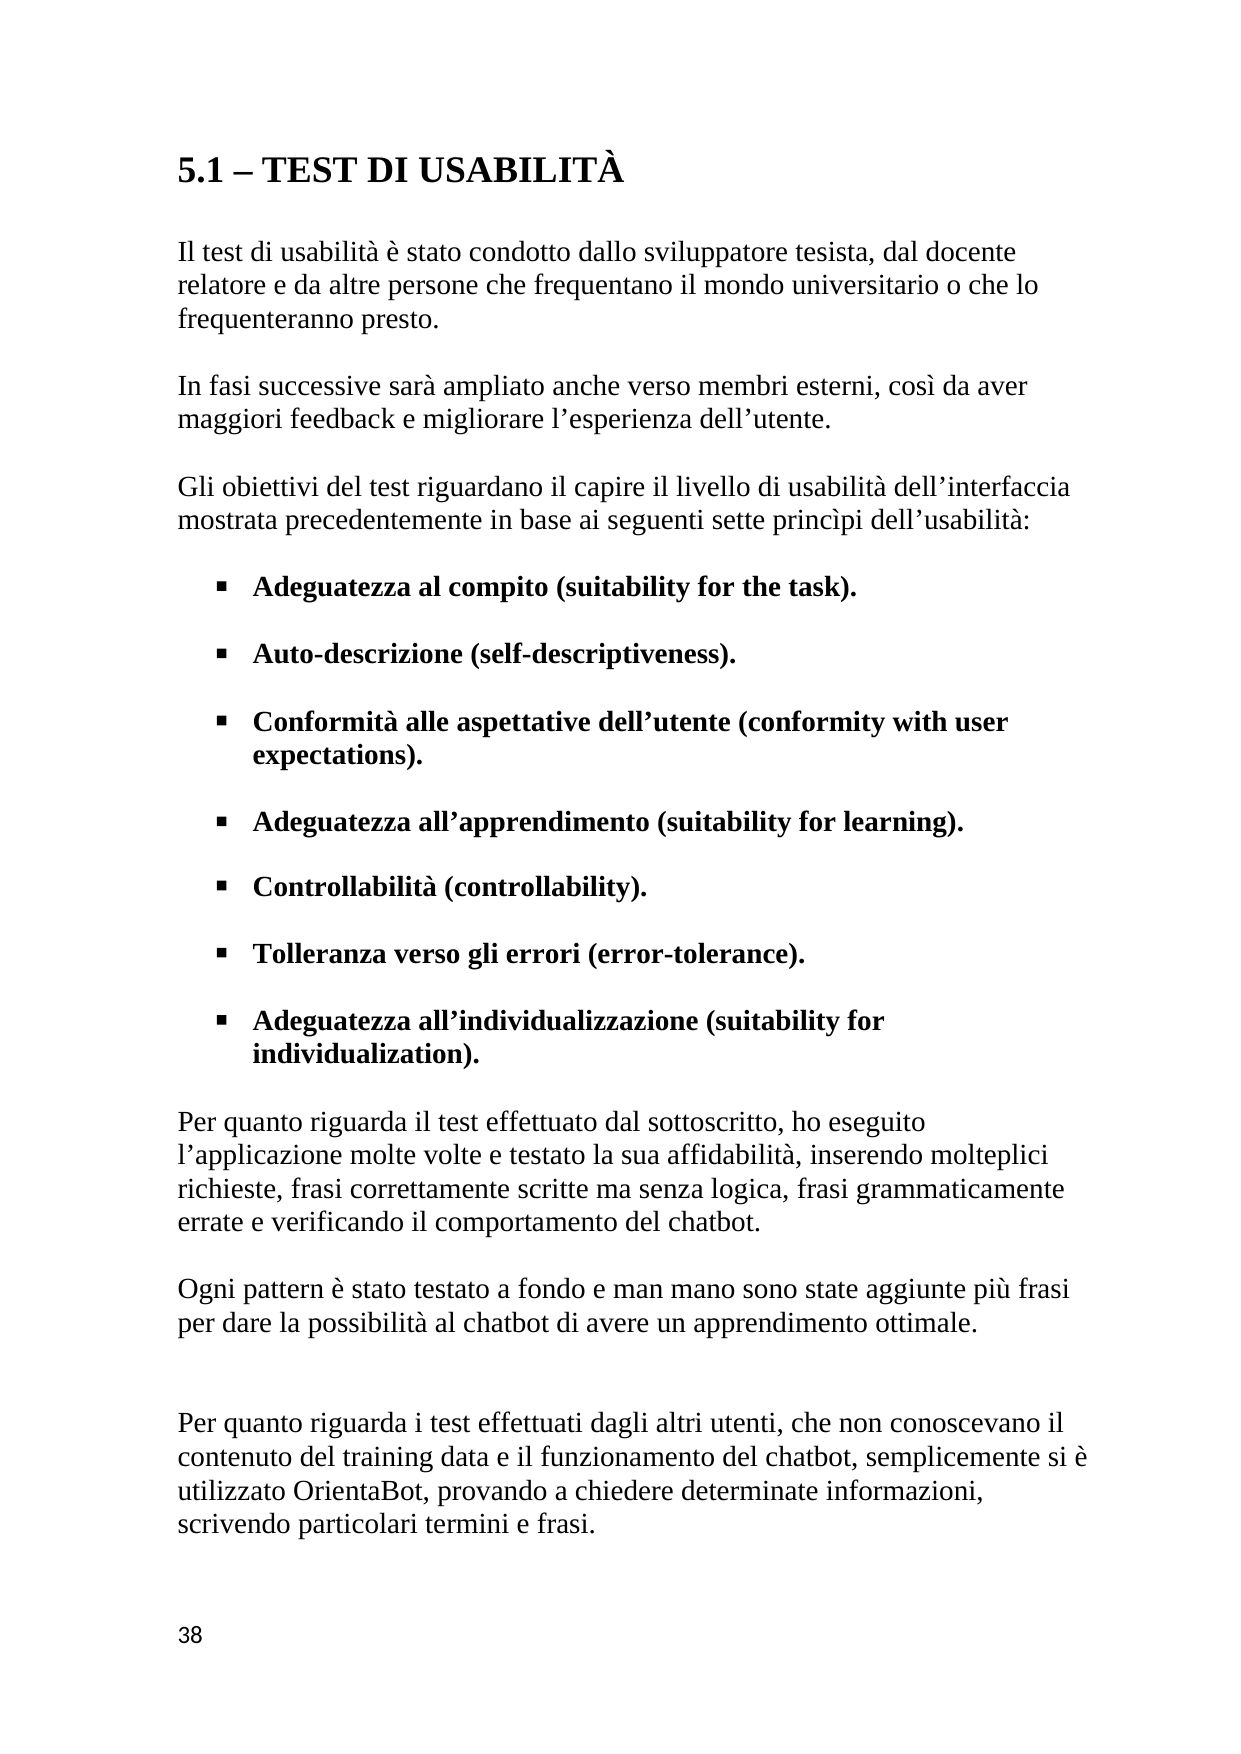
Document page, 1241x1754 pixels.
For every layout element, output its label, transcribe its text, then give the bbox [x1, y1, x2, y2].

list Tolleranza verso gli errori (error-tolerance). [215, 936, 1092, 969]
list Adeguatezza al compito (suitability for the task). [215, 569, 1092, 603]
text Il test di usabilità è stato condotto dallo sviluppatore tesista, dal docente relatore e da altre persone che frequentano il mondo universitario o che lo frequenteranno presto. [177, 234, 1092, 334]
list Adeguatezza all’individualizzazione (suitability for individualization). [215, 1003, 1092, 1070]
subtitle 5.1 – TEST DI USABILITÀ [177, 148, 1092, 191]
list Conformità alle aspettative dell’utente (conformity with user expectations). [215, 704, 1092, 771]
list Controllabilità (controllability). [215, 869, 1092, 902]
text Gli obiettivi del test riguardano il capire il livello di usabilità dell’interfaccia mostrata precedentemente in base ai seguenti sette princìpi dell’usabilità: [177, 469, 1092, 536]
text In fasi successive sarà ampliato anche verso membri esterni, così da aver maggiori feedback e migliorare l’esperienza dell’utente. [177, 368, 1092, 435]
text Ogni pattern è stato testato a fondo e man mano sono state aggiunte più frasi per dare la possibilità al chatbot di avere un apprendimento ottimale. [177, 1271, 1092, 1338]
list Auto-descrizione (self-descriptiveness). [215, 637, 1092, 670]
list Adeguatezza all’apprendimento (suitability for learning). [215, 804, 1092, 838]
text Per quanto riguarda il test effettuato dal sottoscritto, ho eseguito l’applicazione molte volte e testato la sua affidabilità, inserendo molteplici richieste, frasi correttamente scritte ma senza logica, frasi grammaticamente errate e verificando il comportamento del chatbot. [177, 1104, 1092, 1238]
text Per quanto riguarda i test effettuati dagli altri utenti, che non conoscevano il contenuto del training data e il funzionamento del chatbot, semplicemente si è utilizzato OrientaBot, provando a chiedere determinate informazioni, scrivendo particolari termini e frasi. [177, 1406, 1092, 1540]
